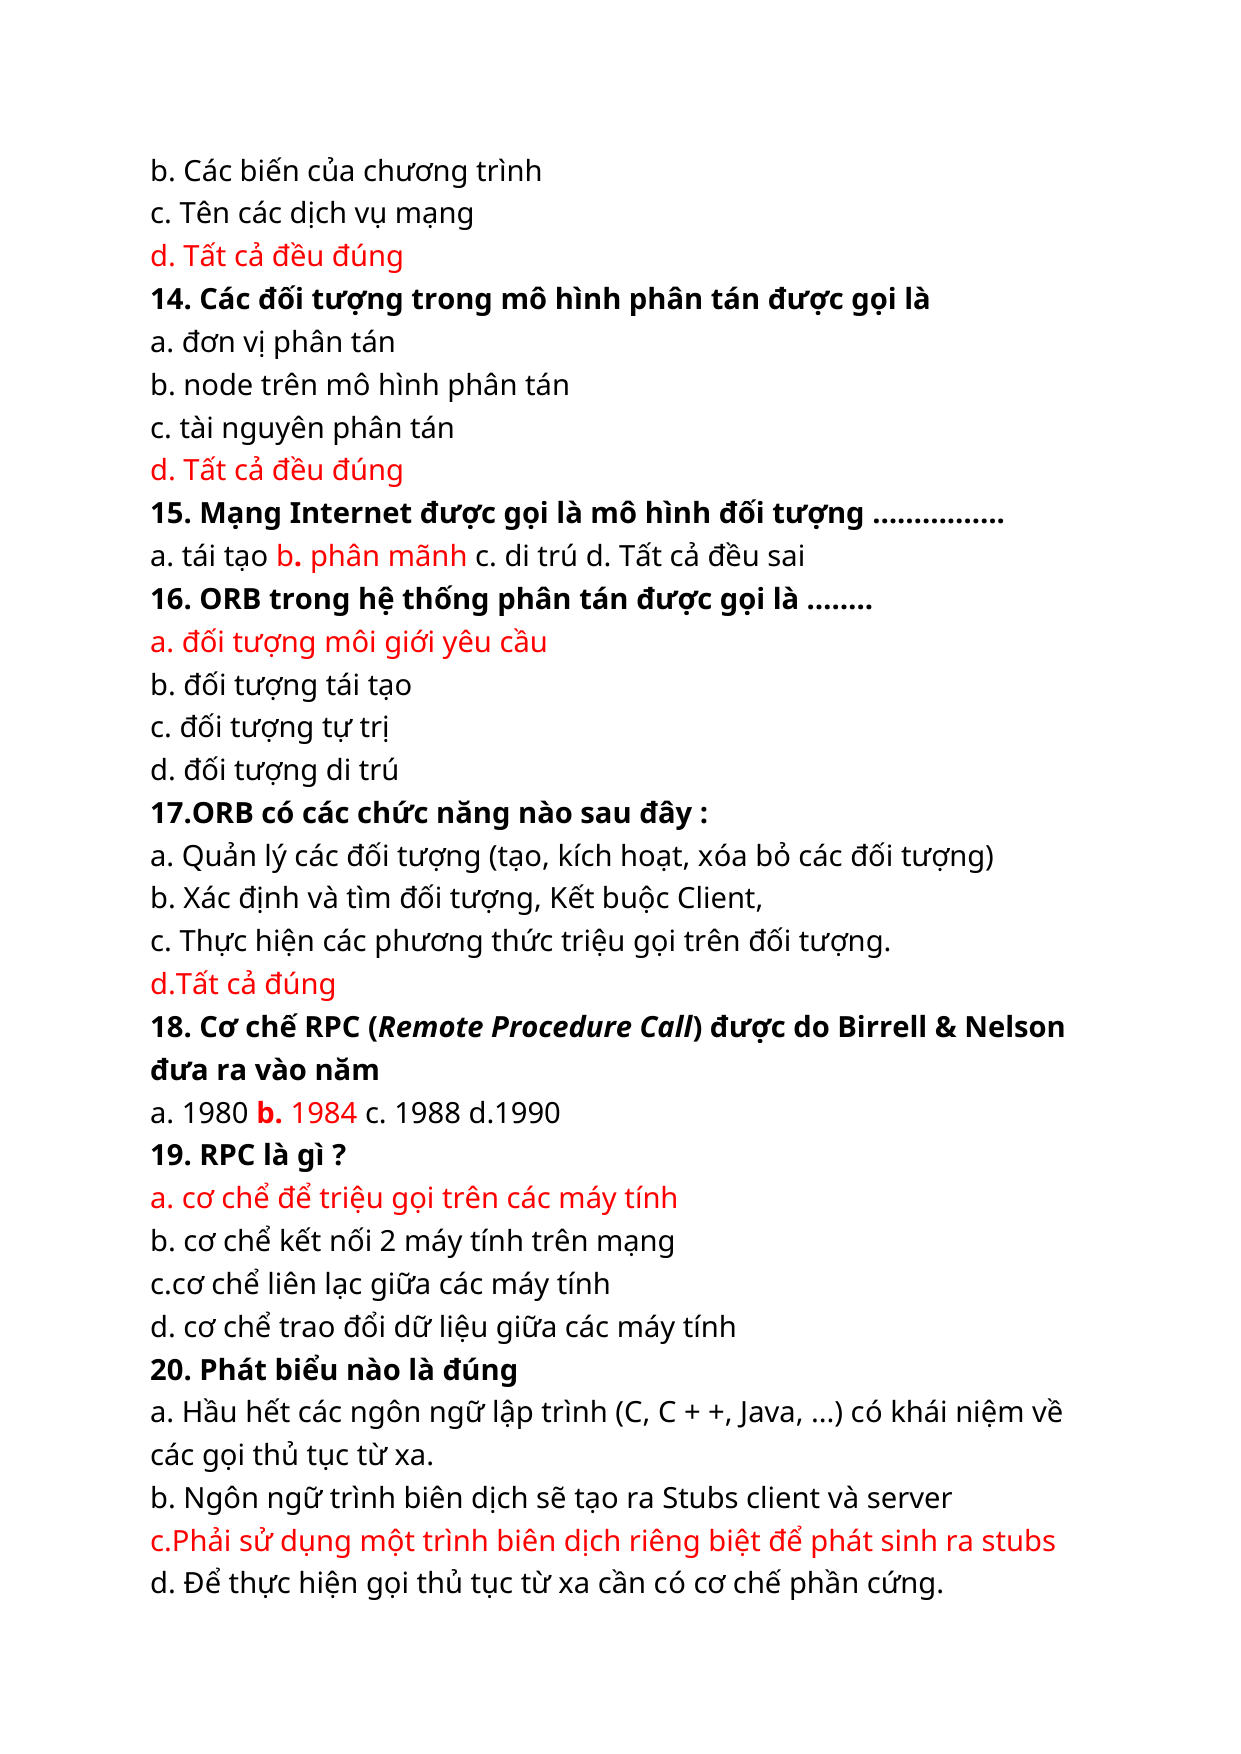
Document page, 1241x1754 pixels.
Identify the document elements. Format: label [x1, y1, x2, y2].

text [150, 150, 1090, 1602]
